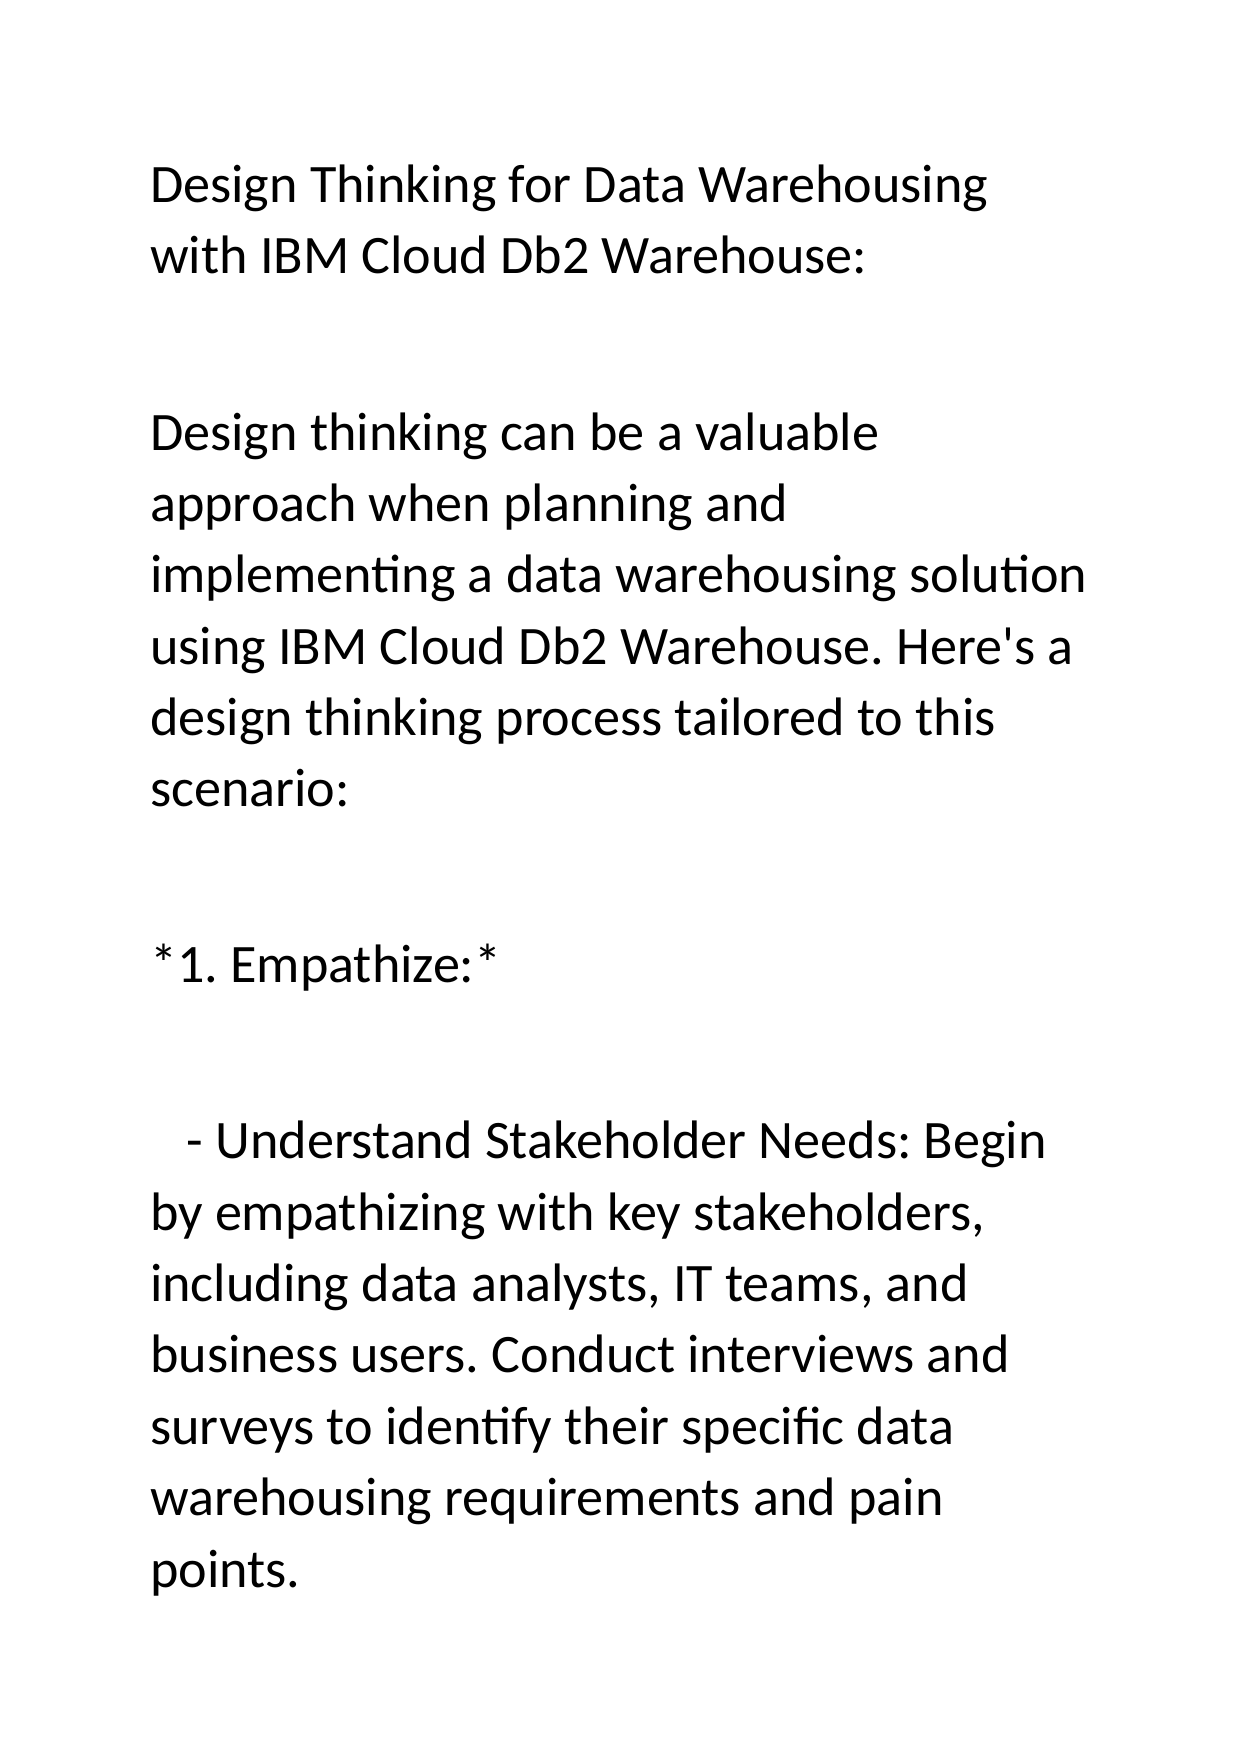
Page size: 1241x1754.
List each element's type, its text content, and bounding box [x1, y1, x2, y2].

text Design Thinking for Data Warehousing with IBM Cloud Db2 Warehouse: [150, 150, 1090, 287]
text Design thinking can be a valuable approach when planning and implementing a data warehousing solution using IBM Cloud Db2 Warehouse. Here's a design thinking process tailored to this scenario: [150, 397, 1090, 820]
text *1. Empathize:* [150, 930, 1090, 996]
text - Understand Stakeholder Needs: Begin by empathizing with key stakeholders, including data analysts, IT teams, and business users. Conduct interviews and surveys to identify their specific data warehousing requirements and pain points. [150, 1106, 1090, 1601]
